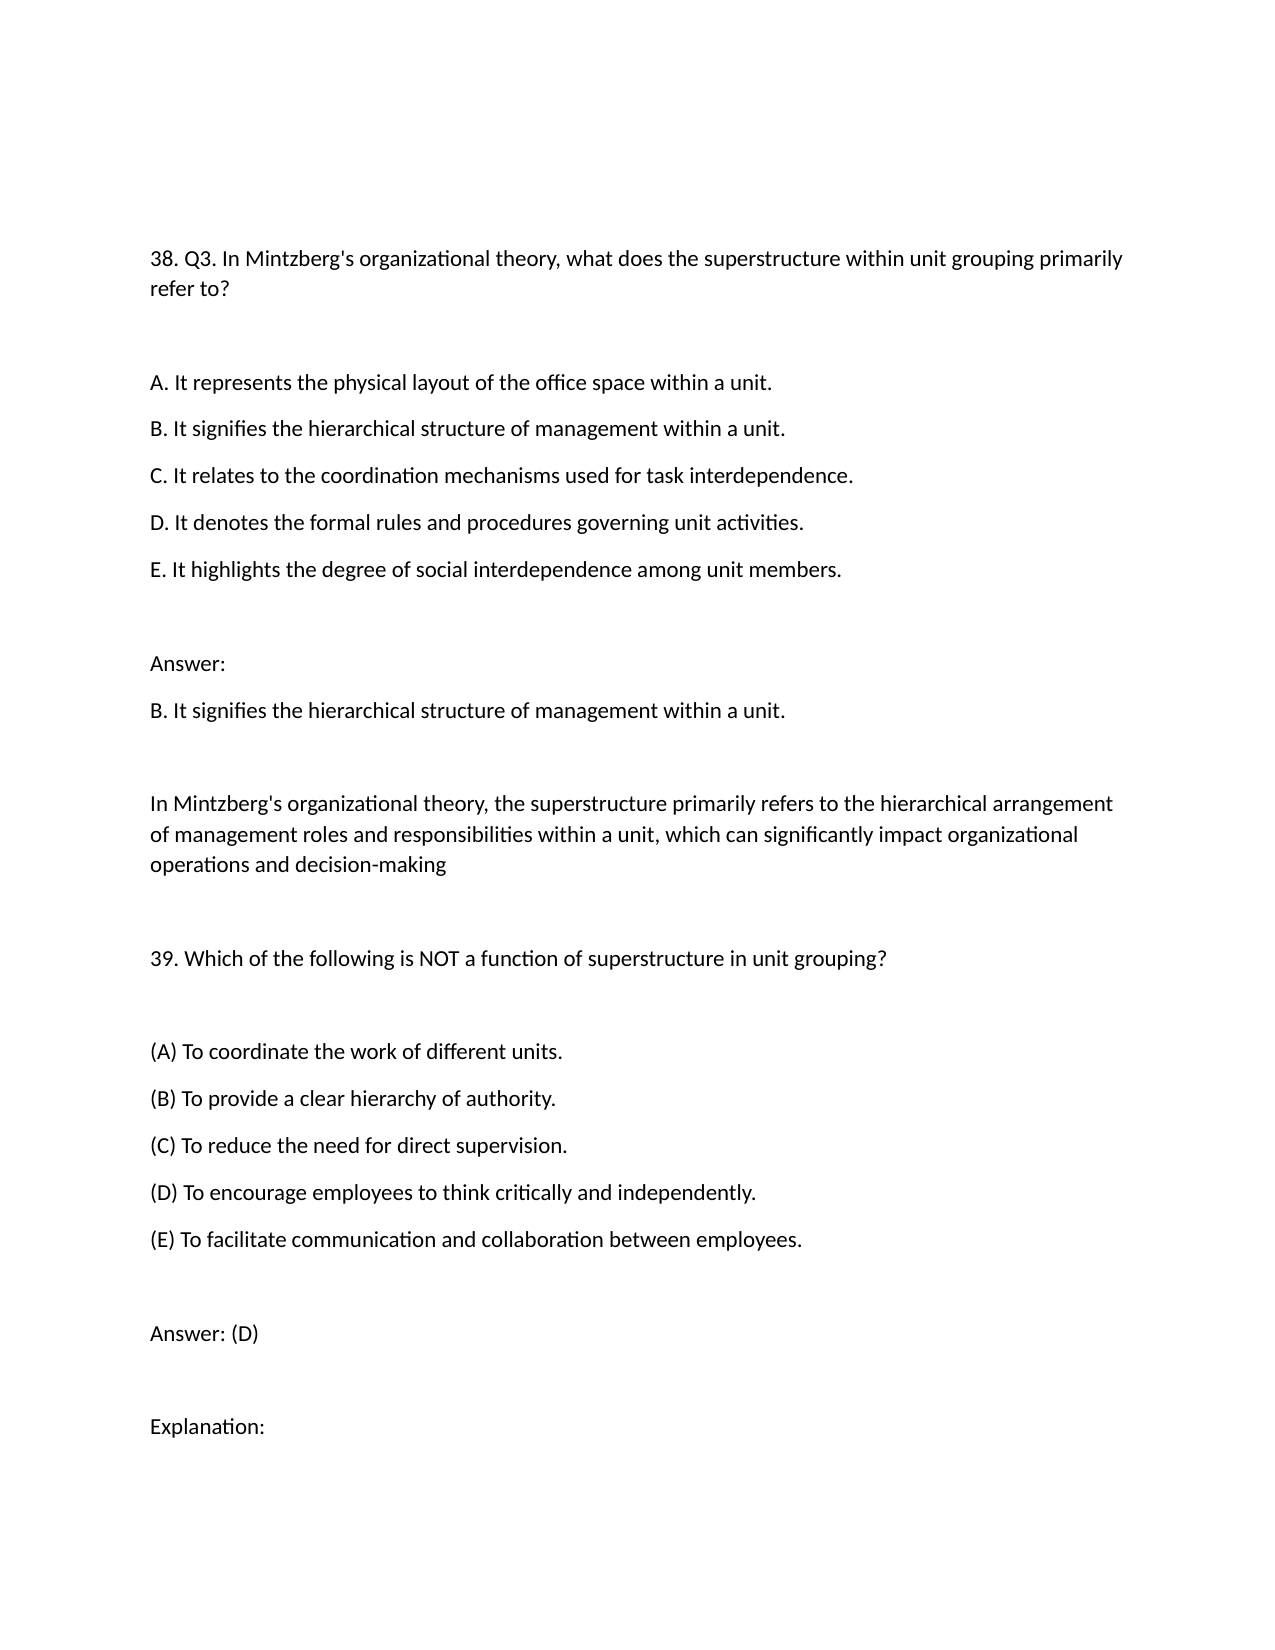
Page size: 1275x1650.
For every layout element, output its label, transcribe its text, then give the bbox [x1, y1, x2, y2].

text Explanation: [150, 1412, 1125, 1441]
text E. It highlights the degree of social interdependence among unit members. [150, 555, 1125, 583]
text A. It represents the physical layout of the office space within a unit. [150, 368, 1125, 396]
text (B) To provide a clear hierarchy of authority. [150, 1084, 1125, 1112]
text B. It signifies the hierarchical structure of management within a unit. [150, 696, 1125, 724]
text (E) To facilitate communication and collaboration between employees. [150, 1225, 1125, 1253]
text C. It relates to the coordination mechanisms used for task interdependence. [150, 461, 1125, 489]
text B. It signifies the hierarchical structure of management within a unit. [150, 414, 1125, 443]
text 39. Which of the following is NOT a function of superstructure in unit grouping? [150, 944, 1125, 972]
text In Mintzberg's organizational theory, the superstructure primarily refers to the hierarchical arrangement of management roles and responsibilities within a unit, which can significantly impact organizational operations and decision-making [150, 789, 1125, 878]
text (A) To coordinate the work of different units. [150, 1037, 1125, 1066]
text 38. Q3. In Mintzberg's organizational theory, what does the superstructure within unit grouping primarily refer to? [150, 244, 1125, 302]
text (C) To reduce the need for direct supervision. [150, 1131, 1125, 1159]
text (D) To encourage employees to think critically and independently. [150, 1178, 1125, 1206]
text D. It denotes the formal rules and procedures governing unit activities. [150, 508, 1125, 536]
text Answer: [150, 649, 1125, 677]
text Answer: (D) [150, 1319, 1125, 1347]
